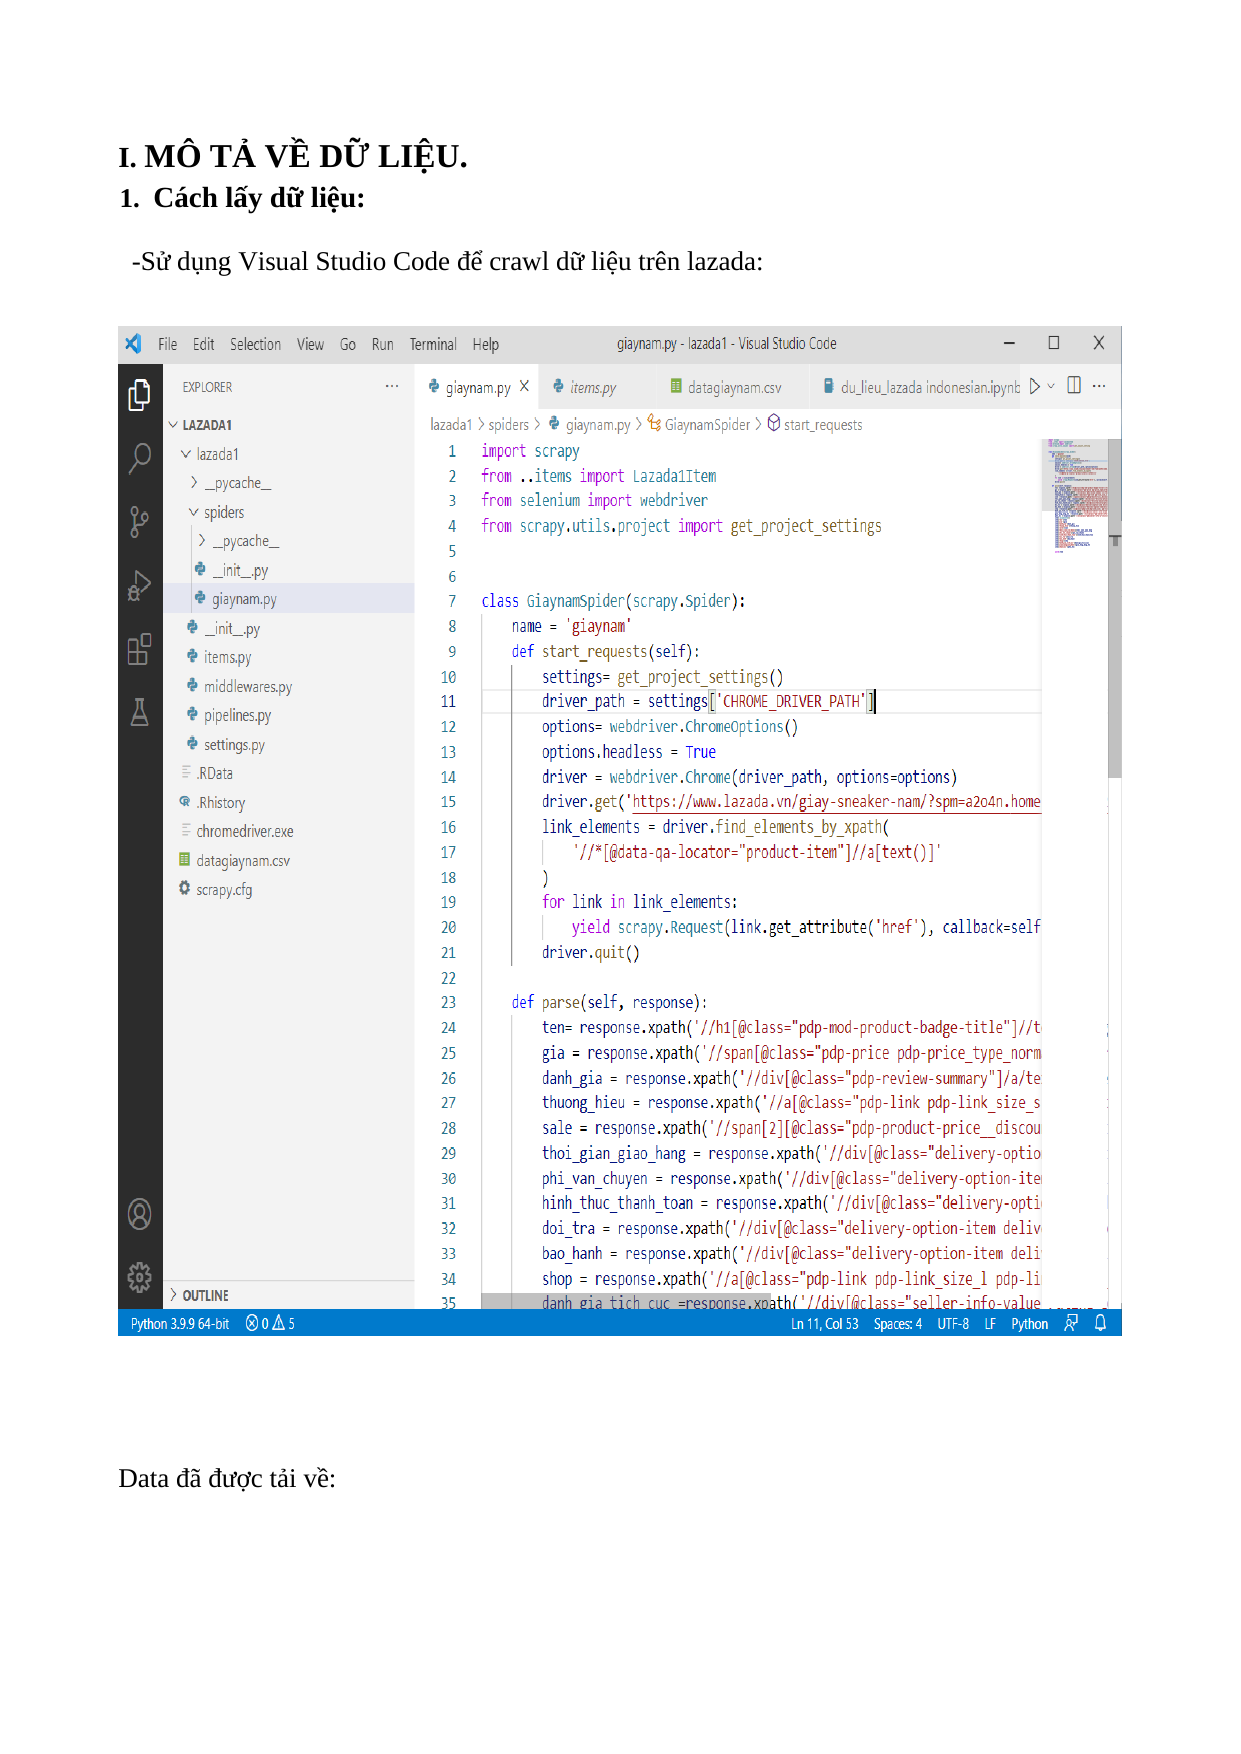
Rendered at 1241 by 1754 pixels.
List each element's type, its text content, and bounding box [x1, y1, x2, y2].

text Data đã được tải về: [118, 1462, 1122, 1493]
picture [118, 326, 1122, 1336]
subtitle I. MÔ TẢ VỀ DỮ LIỆU. [118, 118, 1074, 180]
subtitle 1. Cách lấy dữ liệu: [0, 180, 1073, 214]
text -Sử dụng Visual Studio Code để crawl dữ liệu trên lazada: [118, 245, 1122, 276]
